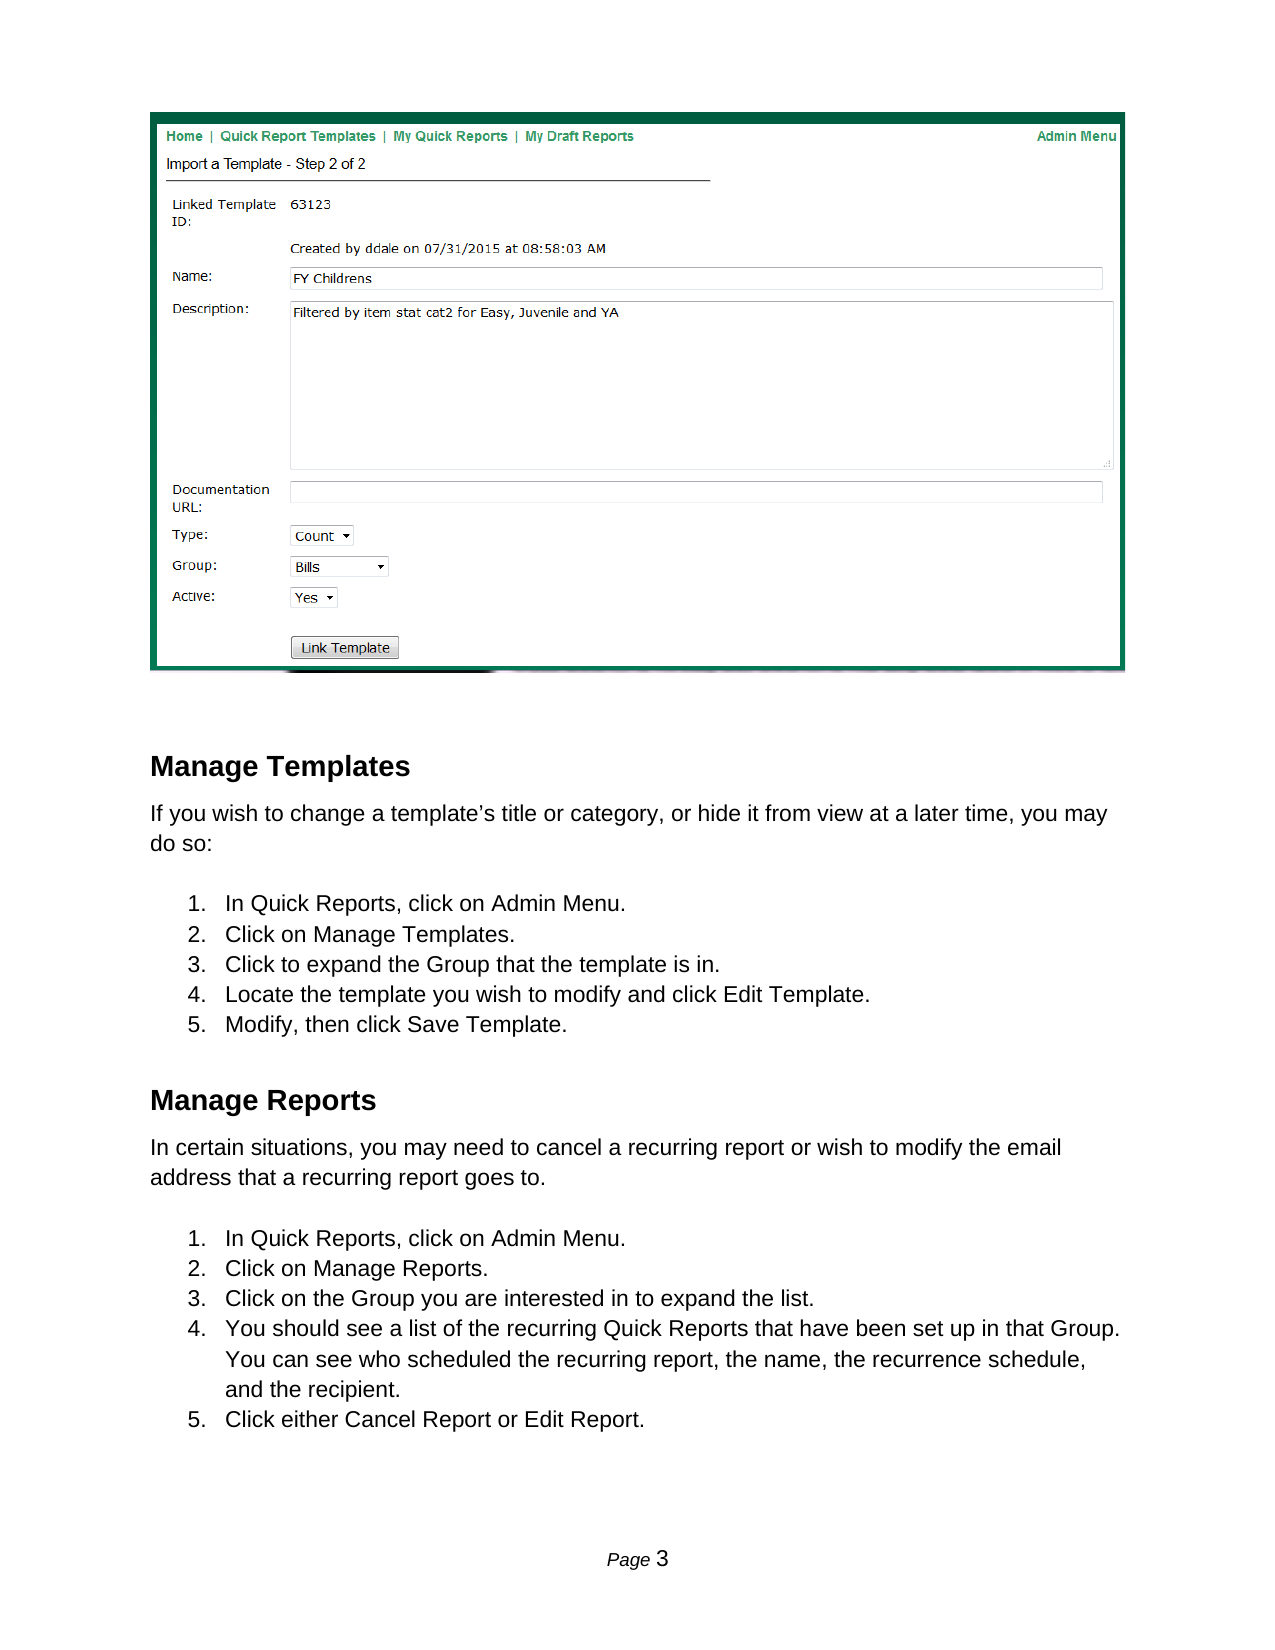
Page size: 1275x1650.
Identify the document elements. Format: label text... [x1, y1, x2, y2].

text If you wish to change a template’s title or category, or hide it from view at a later time, you may do so: [150, 800, 1125, 856]
list Click on Manage Reports. [187, 1255, 1125, 1281]
list Locate the template you wish to modify and click Edit Template. [187, 981, 1125, 1007]
list In Quick Reports, click on Admin Menu. [187, 1225, 1125, 1251]
picture [150, 112, 1125, 673]
list In Quick Reports, click on Admin Menu. [187, 890, 1125, 917]
subtitle Manage Reports [150, 1083, 1125, 1117]
list Modify, then click Save Template. [187, 1011, 1125, 1037]
list Click to expand the Group that the template is in. [187, 951, 1125, 977]
list Click on the Group you are interested in to expand the list. [187, 1285, 1125, 1311]
list Click on Manage Templates. [187, 921, 1125, 947]
subtitle Manage Templates [150, 749, 1125, 782]
text In certain situations, you may need to cancel a recurring report or wish to modify the email address that a recurring report goes to. [150, 1134, 1125, 1191]
list You should see a list of the recurring Quick Reports that have been set up in that Group. You can see who scheduled the recurring report, the name, the recurrence schedule, and the recipient. [187, 1315, 1125, 1402]
list Click either Cancel Report or Edit Report. [187, 1406, 1125, 1432]
